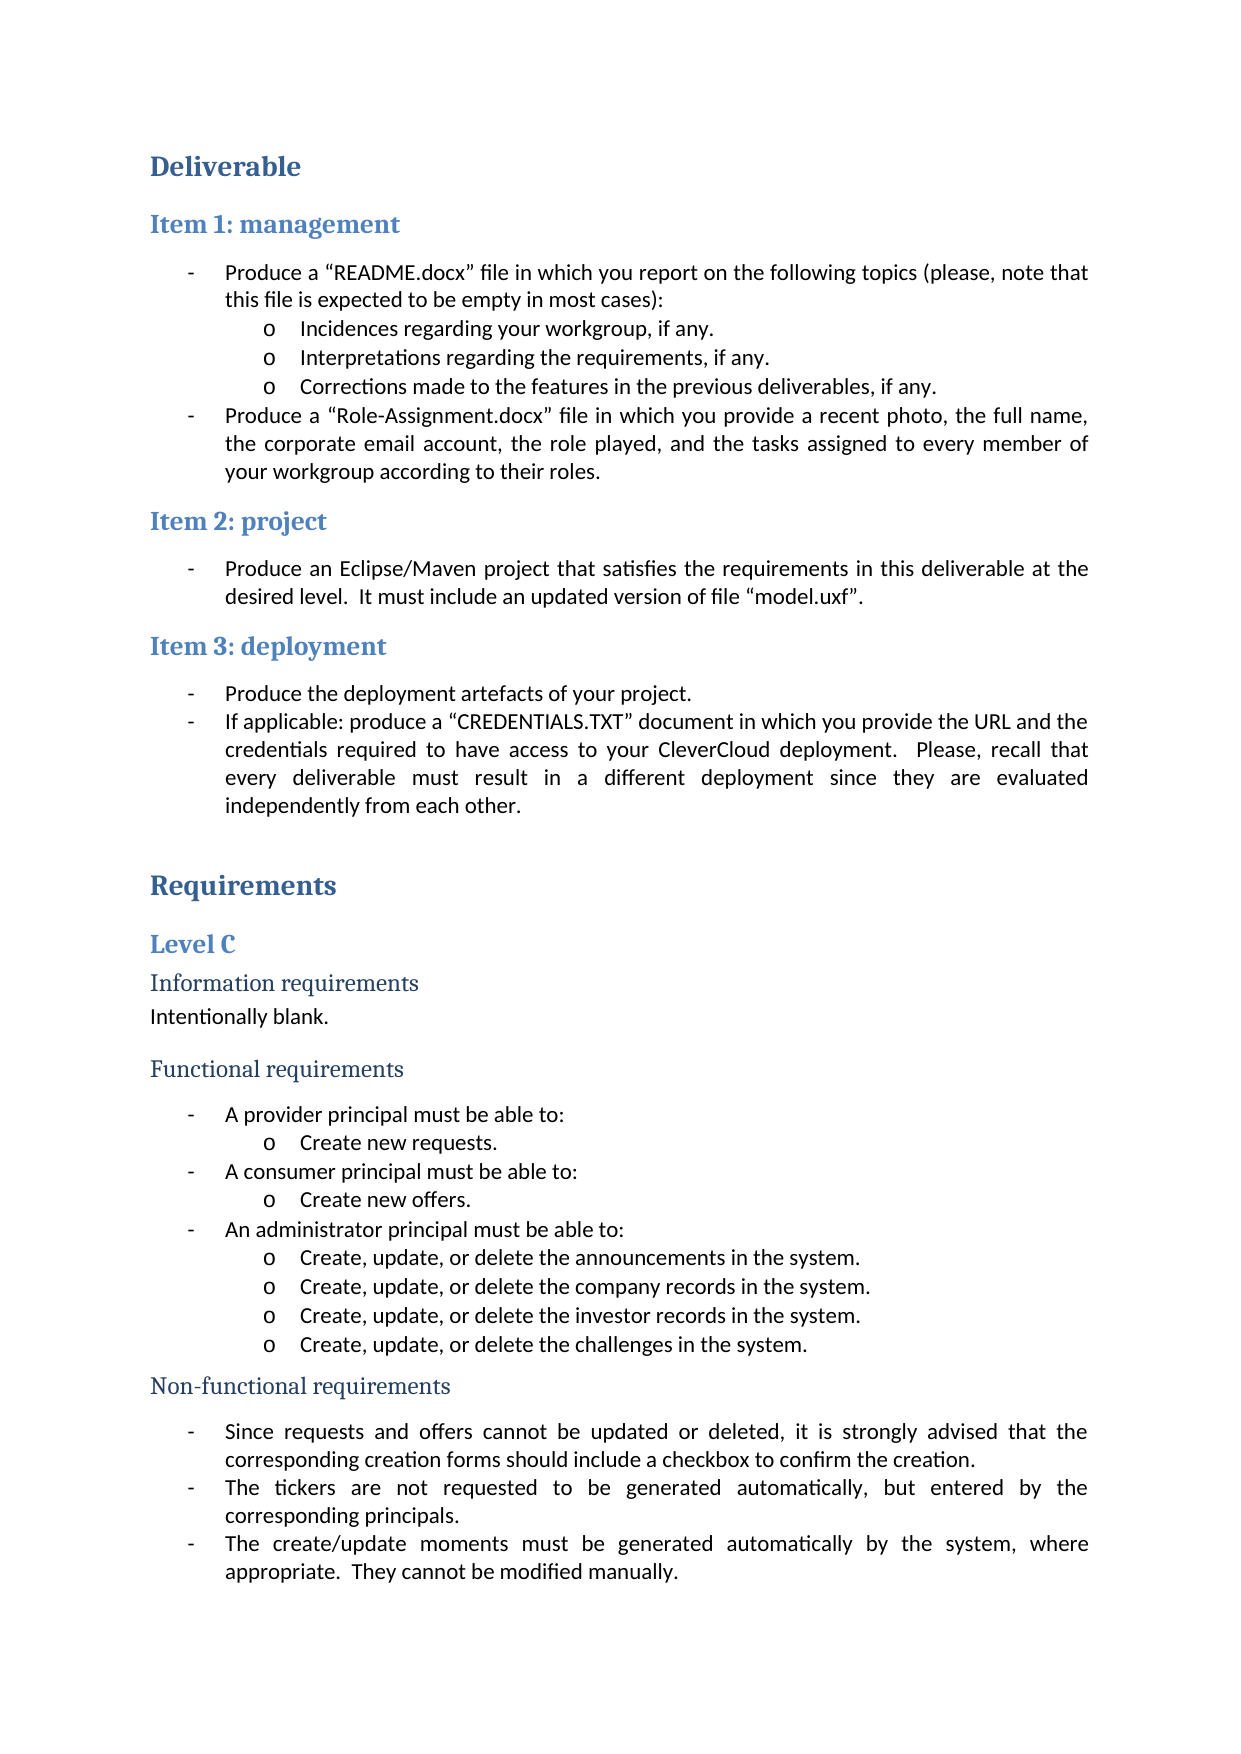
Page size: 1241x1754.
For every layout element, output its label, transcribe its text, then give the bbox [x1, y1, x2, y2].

subtitle Item 2: project [150, 506, 1090, 537]
list Produce the deployment artefacts of your project. [187, 679, 1090, 707]
subtitle Item 1: management [150, 209, 1090, 241]
subtitle Item 3: deployment [150, 631, 1090, 662]
list Incidences regarding your workgroup, if any. [262, 314, 1090, 343]
list The create/update moments must be generated automatically by the system, where appropriate. They cannot be modified manually. [187, 1529, 1090, 1586]
subtitle Functional requirements [150, 1055, 1090, 1083]
subtitle Level C [150, 929, 1090, 960]
subtitle Deliverable [150, 150, 1090, 183]
list Create, update, or delete the company records in the system. [262, 1272, 1090, 1301]
list Produce a “README.docx” file in which you report on the following topics (please, note that this file is expected to be empty in most cases): [187, 258, 1090, 314]
list Create, update, or delete the announcements in the system. [262, 1243, 1090, 1272]
list Create, update, or delete the investor records in the system. [262, 1301, 1090, 1330]
list Since requests and offers cannot be updated or deleted, it is strongly advised that the corresponding creation forms should include a checkbox to confirm the creation. [187, 1417, 1090, 1473]
list Produce an Eclipse/Maven project that satisfies the requirements in this deliverable at the desired level. It must include an updated version of file “model.uxf”. [187, 554, 1090, 610]
subtitle Requirements [150, 869, 1090, 903]
list Create new requests. [262, 1128, 1090, 1157]
list Create, update, or delete the challenges in the system. [262, 1330, 1090, 1359]
list Produce a “Role-Assignment.docx” file in which you provide a recent photo, the full name, the corporate email account, the role played, and the tasks assigned to every member of your workgroup according to their roles. [187, 401, 1090, 485]
list Interpretations regarding the requirements, if any. [262, 343, 1090, 372]
list A provider principal must be able to: [187, 1100, 1090, 1128]
subtitle Non-functional requirements [150, 1372, 1090, 1401]
list Create new offers. [262, 1186, 1090, 1215]
list Corrections made to the features in the previous deliverables, if any. [262, 372, 1090, 401]
list The tickers are not requested to be generated automatically, but entered by the corresponding principals. [187, 1473, 1090, 1529]
subtitle Information requirements [150, 969, 1090, 997]
list An administrator principal must be able to: [187, 1215, 1090, 1243]
list If applicable: produce a “CREDENTIALS.TXT” document in which you provide the URL and the credentials required to have access to your CleverCloud deployment. Please, recall that every deliverable must result in a different deployment since they are evaluated independently from each other. [187, 707, 1090, 819]
list A consumer principal must be able to: [187, 1157, 1090, 1186]
text Intentionally blank. [150, 1002, 1090, 1030]
